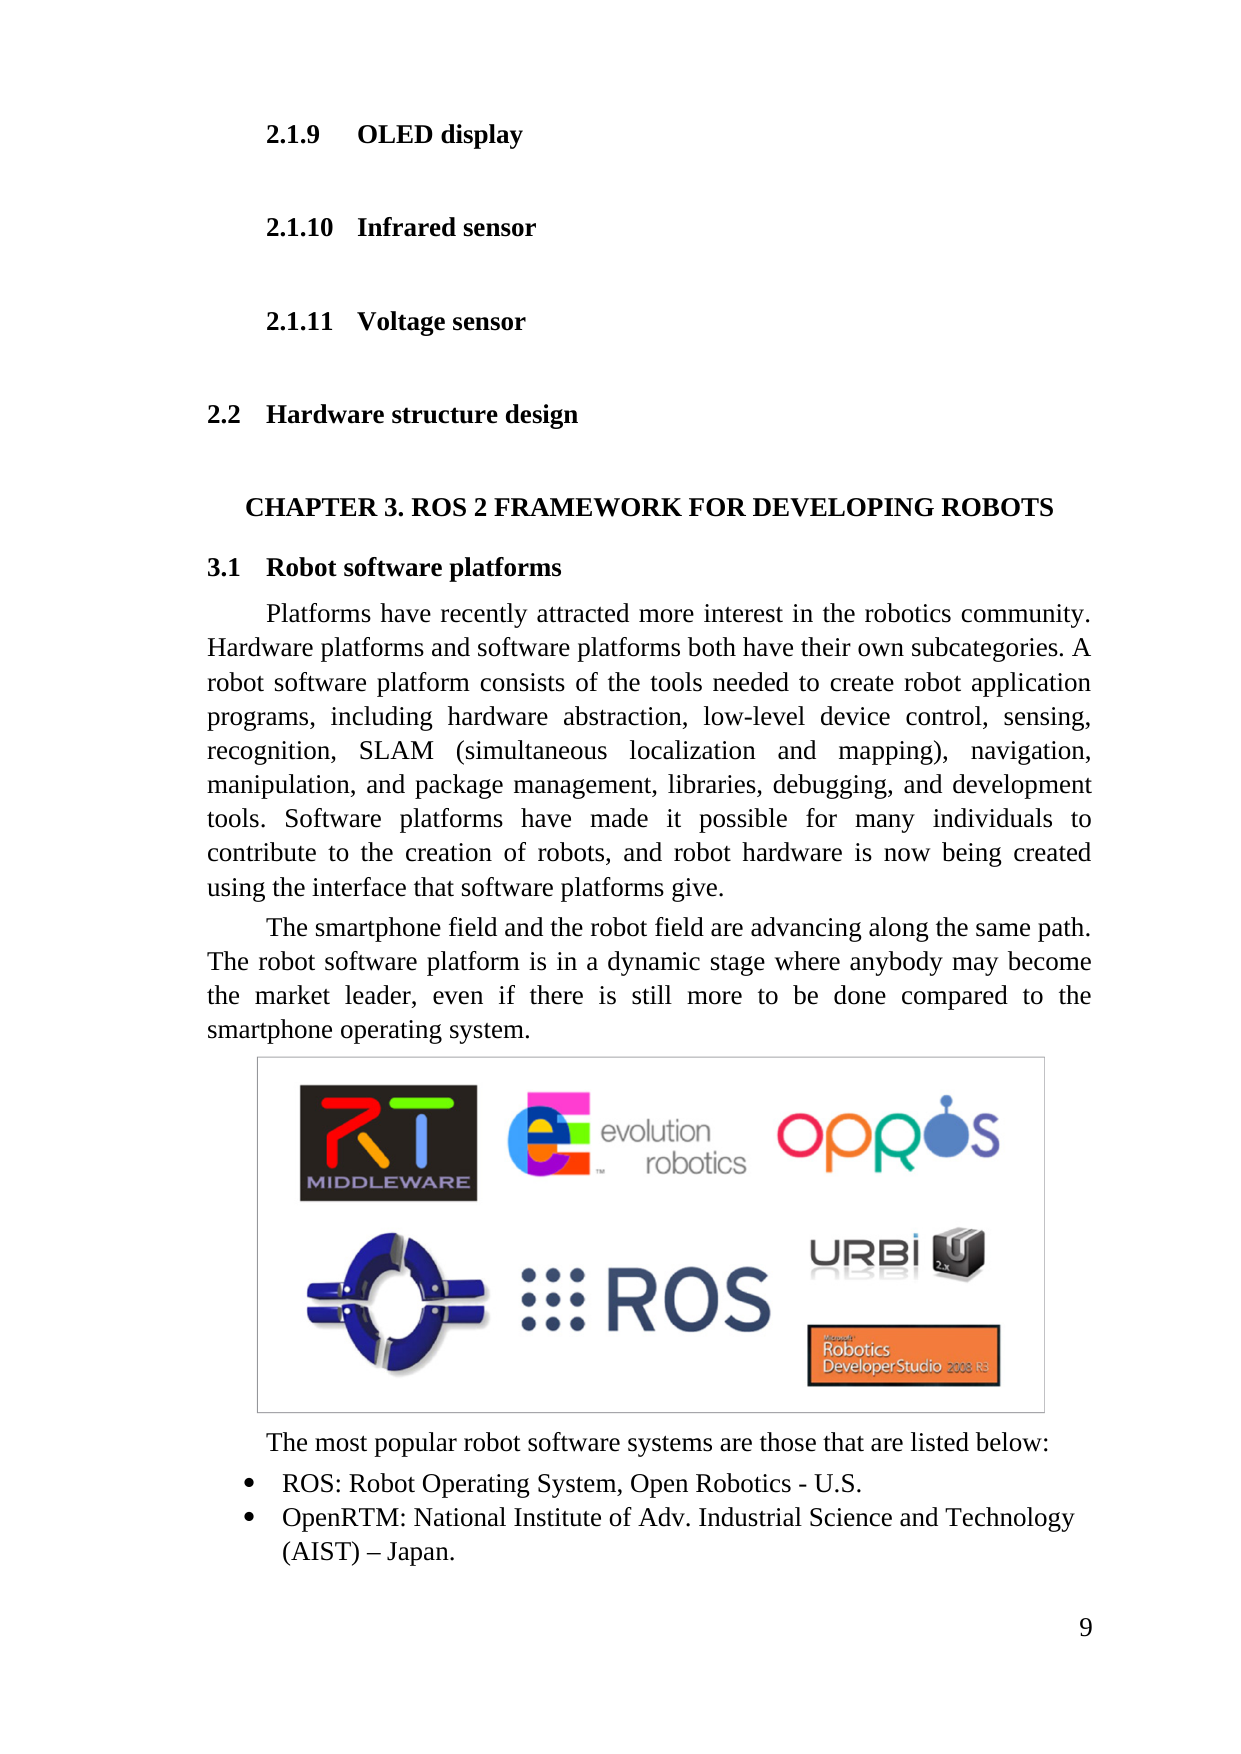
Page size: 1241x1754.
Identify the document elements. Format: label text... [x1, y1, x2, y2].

subtitle Infrared sensor [266, 211, 1092, 243]
subtitle Hardware structure design [207, 398, 1092, 429]
subtitle Voltage sensor [266, 305, 1092, 336]
subtitle OLED display [266, 118, 1092, 149]
text The most popular robot software systems are those that are listed below: [207, 1426, 1092, 1457]
text Platforms have recently attracted more interest in the robotics community. Hardware platforms and software platforms both have their own subcategories. A robot software platform consists of the tools needed to create robot application programs, including hardware abstraction, low-level device control, sensing, recognition, SLAM (simultaneous localization and mapping), navigation, manipulation, and package management, libraries, debugging, and development tools. Software platforms have made it possible for many individuals to contribute to the creation of robots, and robot hardware is now being created using the interface that software platforms give. [207, 597, 1092, 902]
picture [253, 1053, 1046, 1417]
text The smartphone field and the robot field are advancing along the same path. The robot software platform is in a dynamic stage where anybody may become the market leader, even if there is still more to be done compared to the smartphone operating system. [207, 911, 1092, 1045]
list ROS: Robot Operating System, Open Robotics - U.S. [244, 1467, 1092, 1498]
list OpenRTM: National Institute of Adv. Industrial Science and Technology (AIST) – Japan. [244, 1501, 1092, 1566]
subtitle ROS 2 FRAMEWORK FOR DEVELOPING ROBOTS [207, 491, 1092, 523]
subtitle Robot software platforms [207, 551, 1092, 582]
